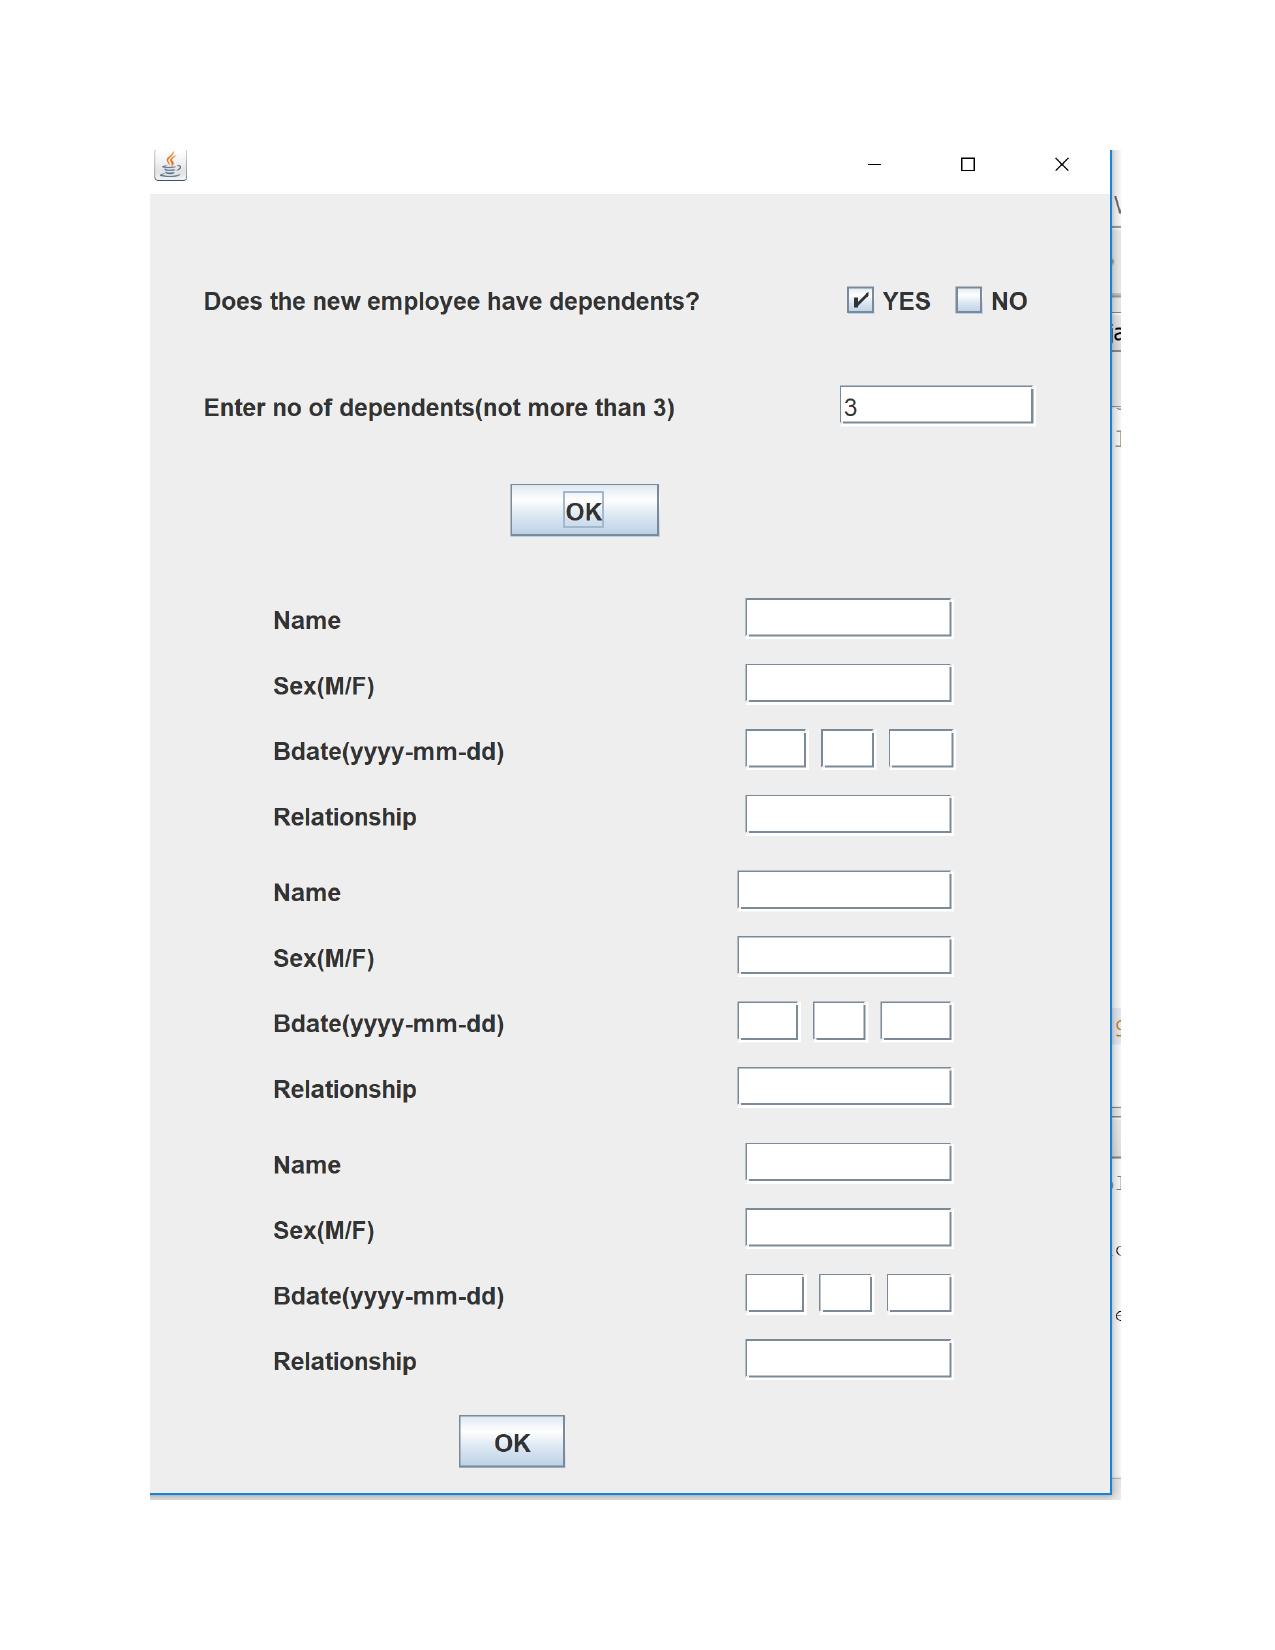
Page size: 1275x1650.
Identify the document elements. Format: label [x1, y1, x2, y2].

picture [150, 150, 1121, 1500]
